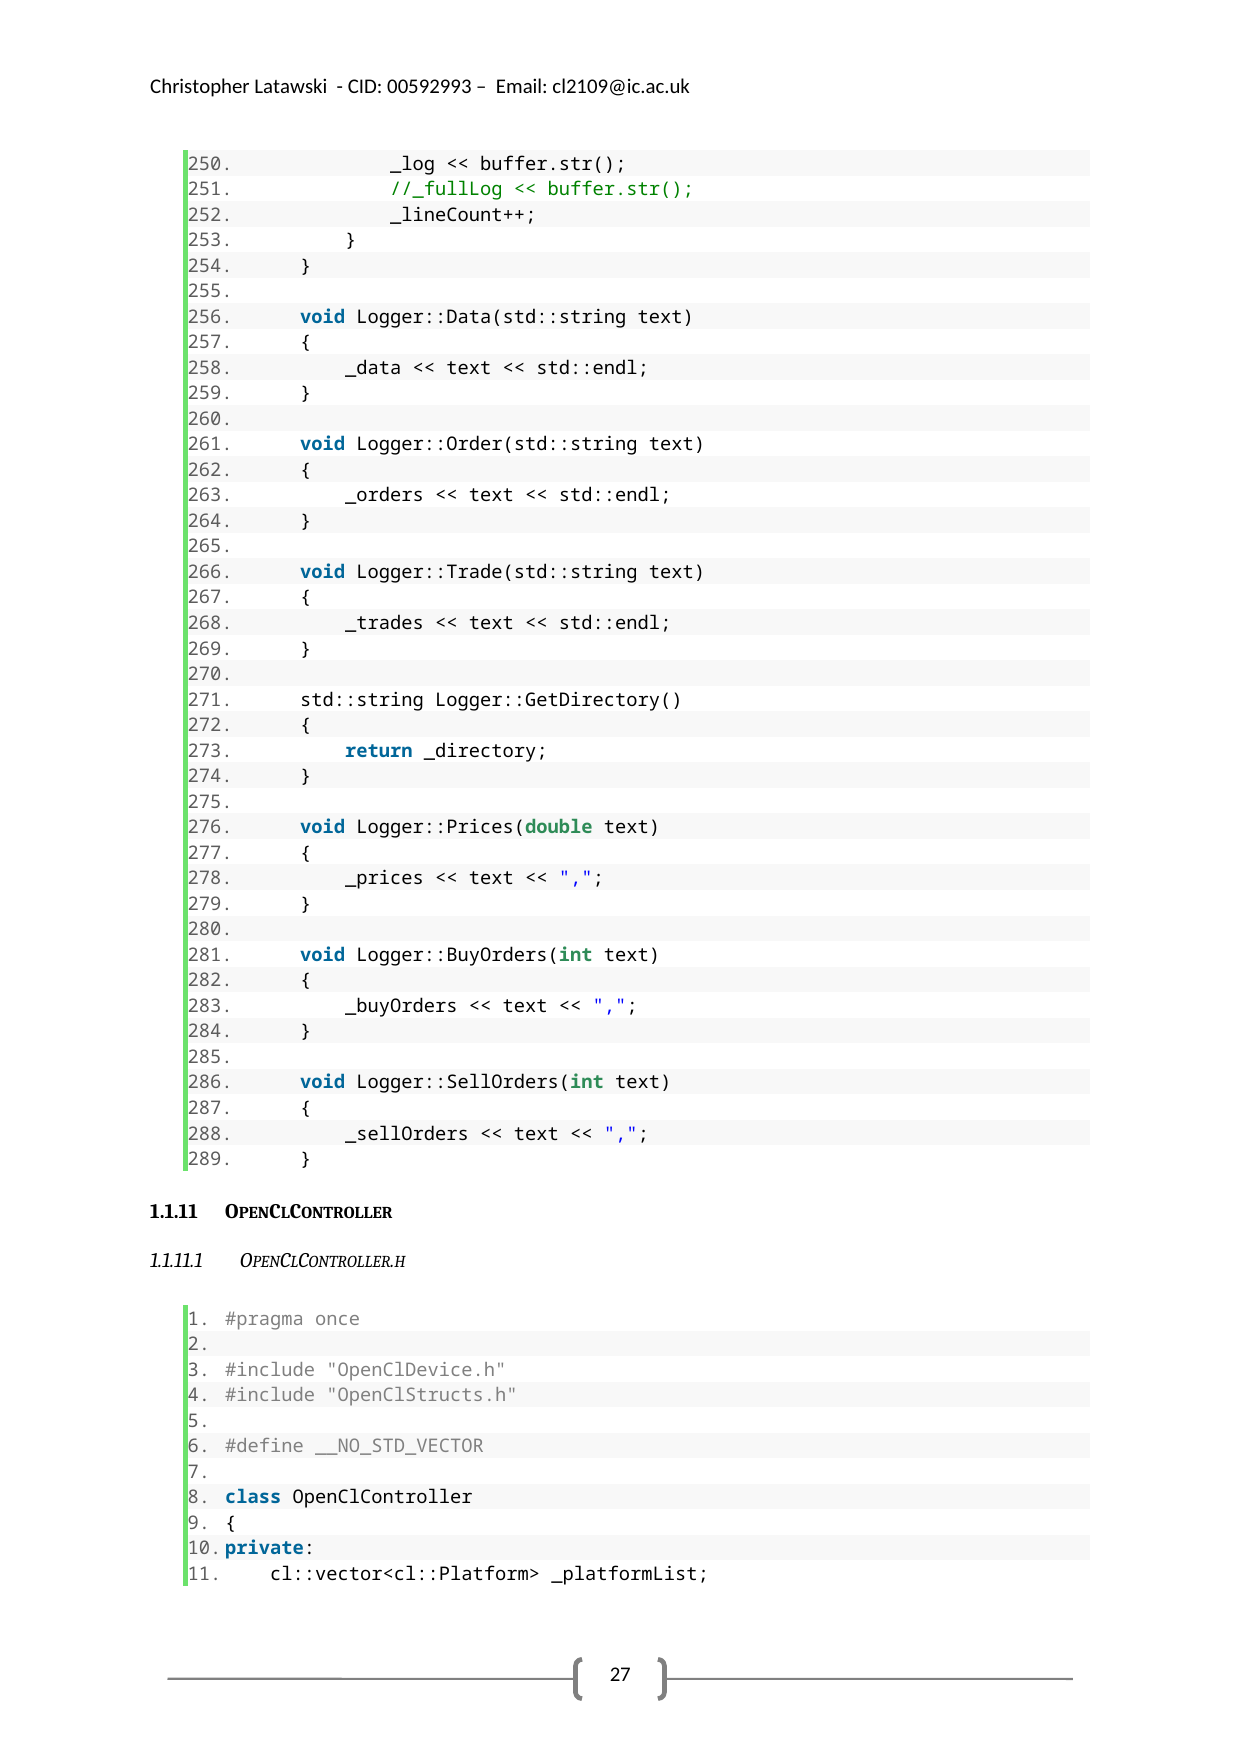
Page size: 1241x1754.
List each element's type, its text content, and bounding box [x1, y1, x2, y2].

list } [188, 252, 1090, 278]
list _orders << text << std::endl; [188, 482, 1090, 507]
list { [188, 839, 1090, 864]
subtitle OpenClController.h [150, 1248, 1090, 1272]
list private: [188, 1535, 1090, 1560]
list _trades << text << std::endl; [188, 609, 1090, 635]
list //_fullLog << buffer.str(); [188, 176, 1090, 201]
list } [188, 227, 1090, 252]
list } [188, 380, 1090, 405]
list { [188, 711, 1090, 737]
list { [188, 967, 1090, 992]
list _sellOrders << text << ","; [188, 1120, 1090, 1145]
list #pragma once [188, 1305, 1090, 1331]
list } [188, 1018, 1090, 1043]
list void Logger::Data(std::string text) [188, 303, 1090, 329]
list _lineCount++; [188, 201, 1090, 227]
list #include "OpenClDevice.h" [188, 1356, 1090, 1382]
list } [188, 1145, 1090, 1171]
list return _directory; [188, 737, 1090, 762]
list } [188, 635, 1090, 660]
list } [188, 507, 1090, 533]
list _buyOrders << text << ","; [188, 992, 1090, 1018]
list #include "OpenClStructs.h" [188, 1382, 1090, 1407]
list void Logger::SellOrders(int text) [188, 1069, 1090, 1094]
list { [188, 456, 1090, 482]
list { [188, 1094, 1090, 1120]
list #define __NO_STD_VECTOR [188, 1433, 1090, 1458]
list { [188, 584, 1090, 609]
subtitle OpenClController [150, 1200, 1090, 1224]
list void Logger::BuyOrders(int text) [188, 941, 1090, 967]
list } [188, 762, 1090, 788]
list { [188, 329, 1090, 354]
list std::string Logger::GetDirectory() [188, 686, 1090, 711]
list void Logger::Prices(double text) [188, 813, 1090, 839]
list _data << text << std::endl; [188, 354, 1090, 380]
list void Logger::Trade(std::string text) [188, 558, 1090, 584]
list _prices << text << ","; [188, 864, 1090, 890]
list class OpenClController [188, 1484, 1090, 1509]
list { [188, 1509, 1090, 1535]
list void Logger::Order(std::string text) [188, 431, 1090, 456]
list cl::vector<cl::Platform> _platformList; [188, 1560, 1090, 1586]
list } [188, 890, 1090, 916]
list _log << buffer.str(); [188, 150, 1090, 176]
